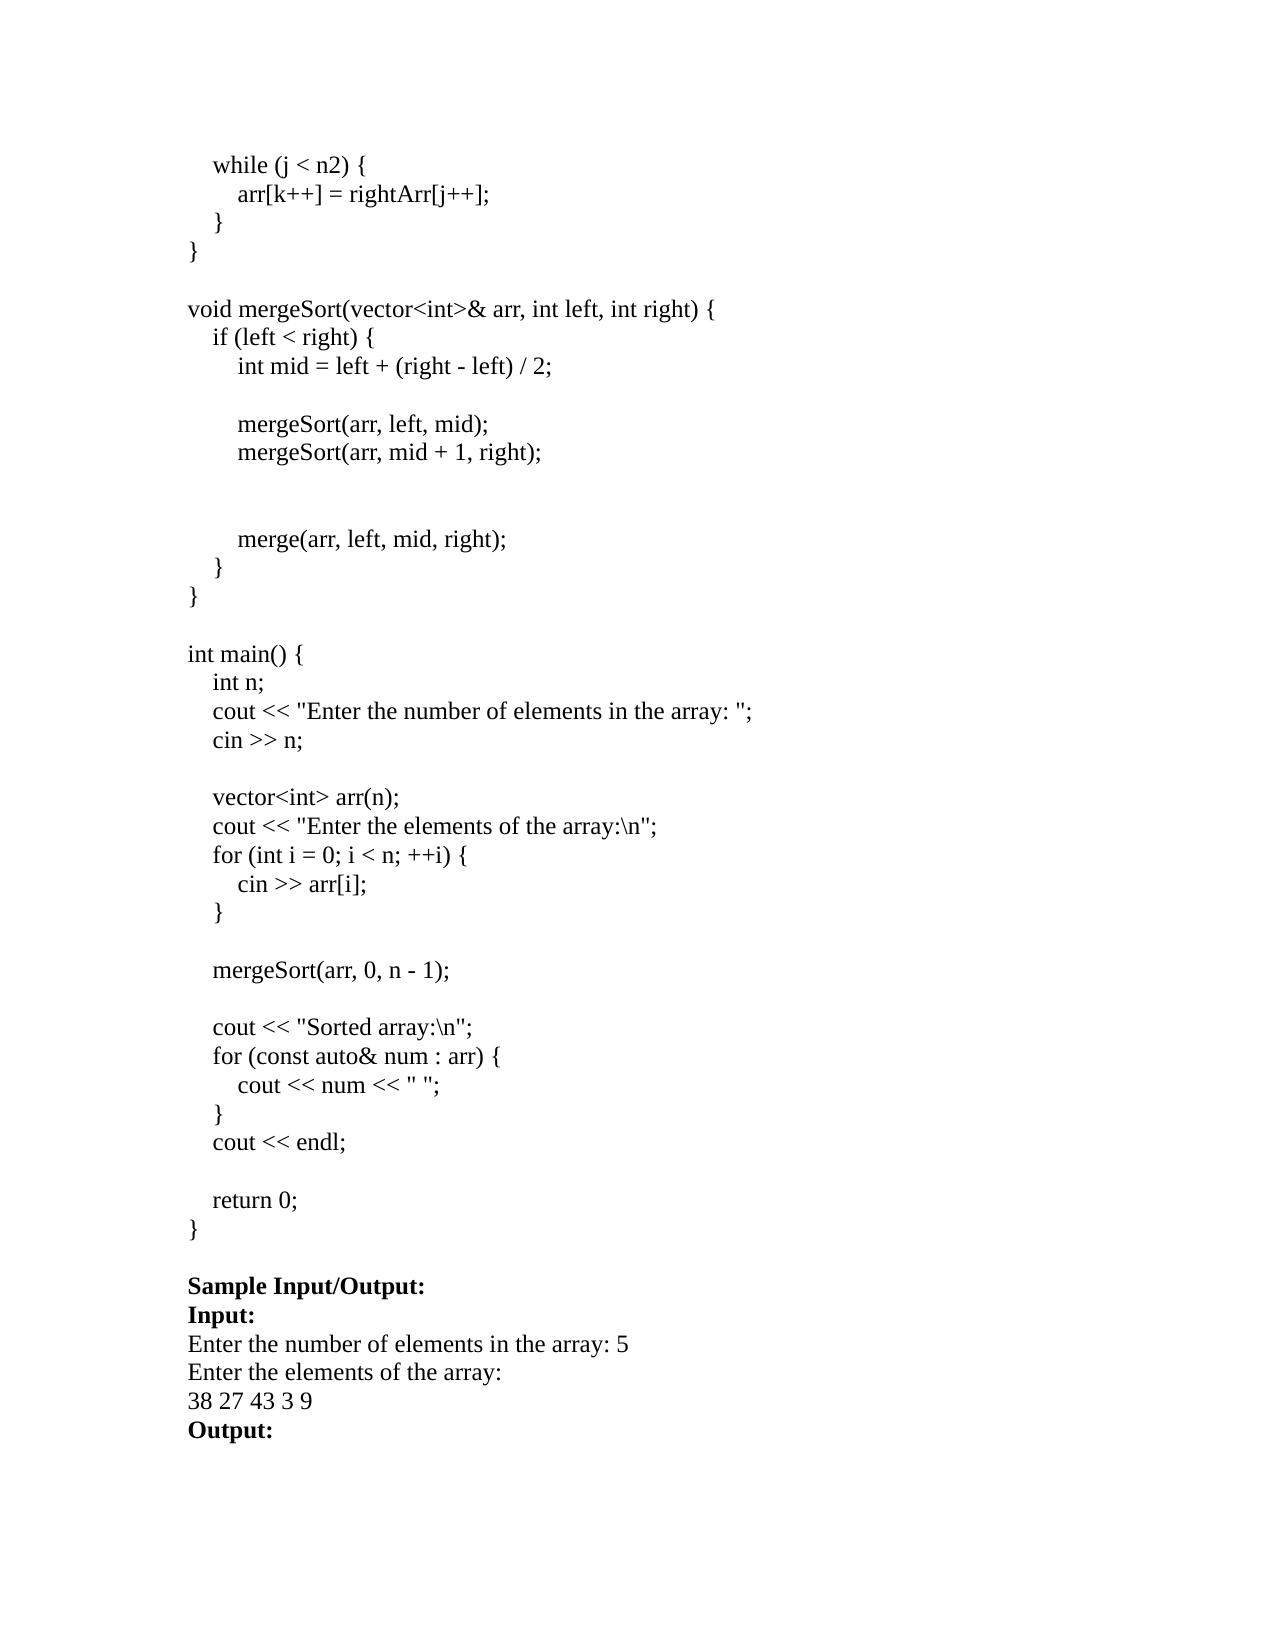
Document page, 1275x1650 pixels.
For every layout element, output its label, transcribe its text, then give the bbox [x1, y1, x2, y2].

text arr[k++] = rightArr[j++]; [187, 179, 1087, 207]
text int n; [187, 667, 1087, 696]
text Enter the elements of the array: [187, 1357, 1087, 1386]
text mergeSort(arr, mid + 1, right); [187, 437, 1087, 466]
text 38 27 43 3 9 [187, 1386, 1087, 1415]
text cin >> arr[i]; [187, 869, 1087, 897]
text } [187, 207, 1087, 236]
text } [187, 236, 1087, 265]
text merge(arr, left, mid, right); [187, 524, 1087, 552]
text if (left < right) { [187, 322, 1087, 351]
text Sample Input/Output: [187, 1271, 1087, 1300]
text cout << "Enter the number of elements in the array: "; [187, 696, 1087, 725]
text Input: [187, 1300, 1087, 1329]
text return 0; [187, 1185, 1087, 1214]
text cin >> n; [187, 725, 1087, 754]
text for (int i = 0; i < n; ++i) { [187, 840, 1087, 869]
text vector<int> arr(n); [187, 782, 1087, 811]
text for (const auto& num : arr) { [187, 1041, 1087, 1070]
text int main() { [187, 639, 1087, 667]
text } [187, 897, 1087, 926]
text cout << num << " "; [187, 1070, 1087, 1099]
text cout << endl; [187, 1127, 1087, 1156]
text while (j < n2) { [187, 150, 1087, 179]
text } [187, 552, 1087, 581]
text cout << "Enter the elements of the array:\n"; [187, 811, 1087, 840]
text } [187, 581, 1087, 610]
text } [187, 1214, 1087, 1242]
text int mid = left + (right - left) / 2; [187, 351, 1087, 380]
text mergeSort(arr, 0, n - 1); [187, 955, 1087, 984]
text cout << "Sorted array:\n"; [187, 1012, 1087, 1041]
text Enter the number of elements in the array: 5 [187, 1329, 1087, 1357]
text void mergeSort(vector<int>& arr, int left, int right) { [187, 294, 1087, 322]
text } [187, 1099, 1087, 1127]
text mergeSort(arr, left, mid); [187, 409, 1087, 437]
text Output: [187, 1415, 1087, 1444]
